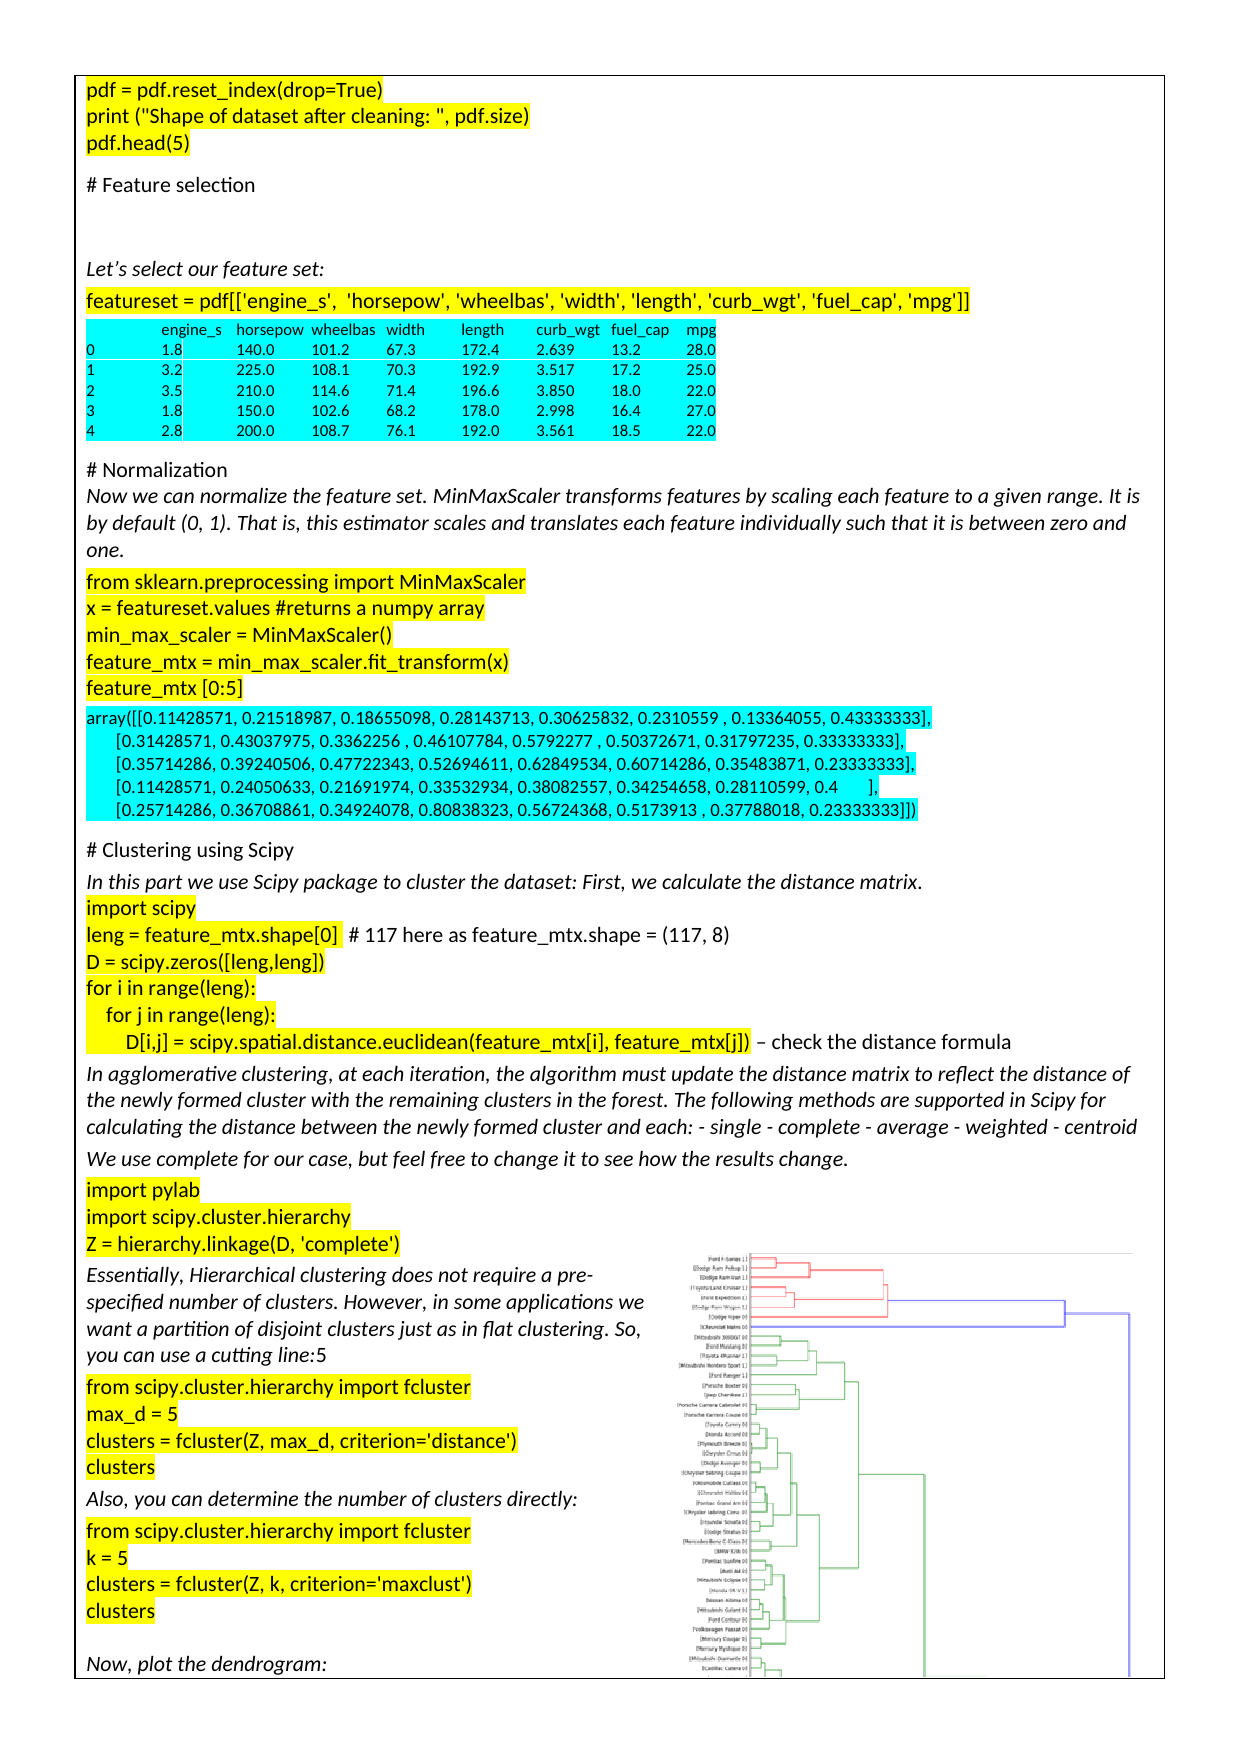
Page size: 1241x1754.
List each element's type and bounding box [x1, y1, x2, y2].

picture [676, 1253, 1133, 1676]
table_cell [76, 76, 1164, 1678]
